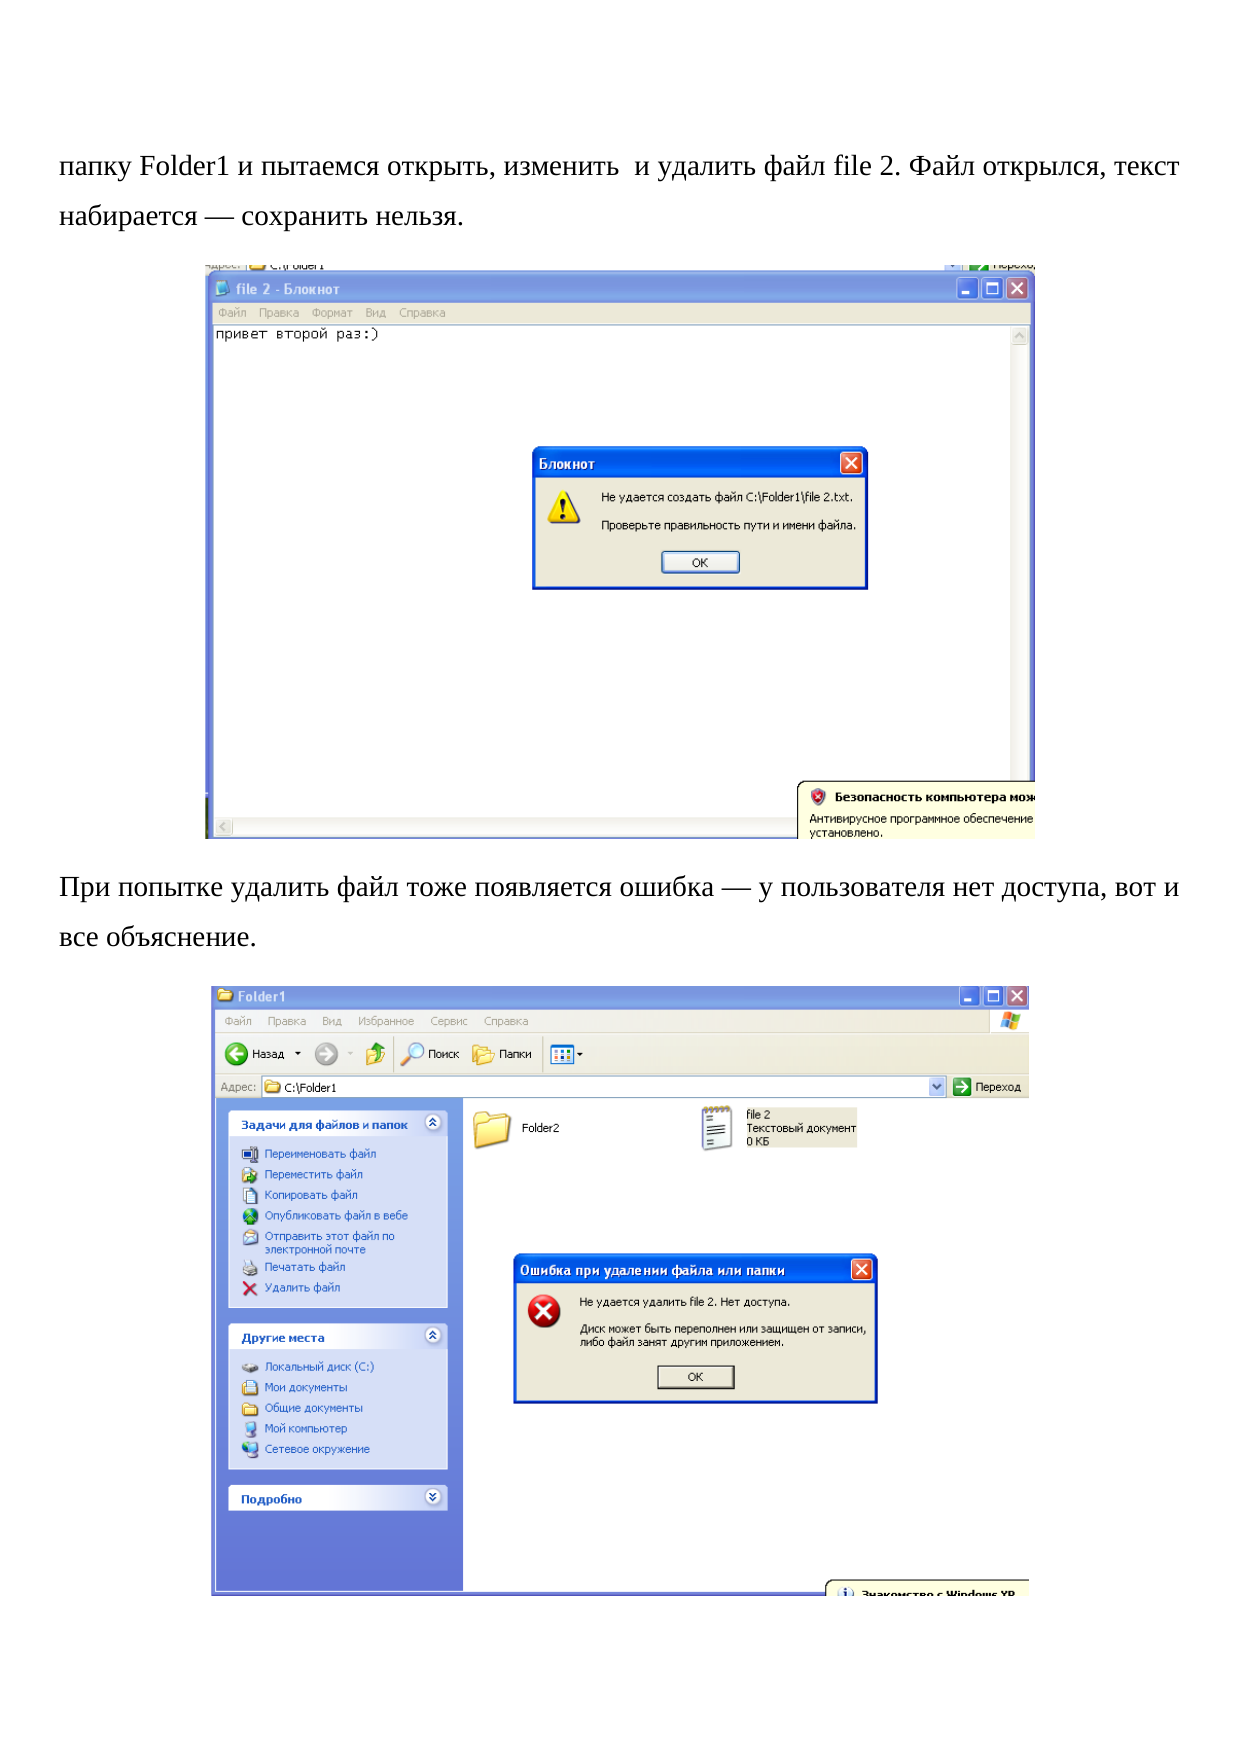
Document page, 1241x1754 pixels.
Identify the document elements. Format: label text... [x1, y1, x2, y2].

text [59, 148, 1181, 231]
text При попытке удалить файл тоже появляется ошибка — у пользователя нет доступа, вот и все объяснение. [59, 869, 1181, 953]
picture [211, 986, 1029, 1596]
picture [205, 265, 1035, 839]
